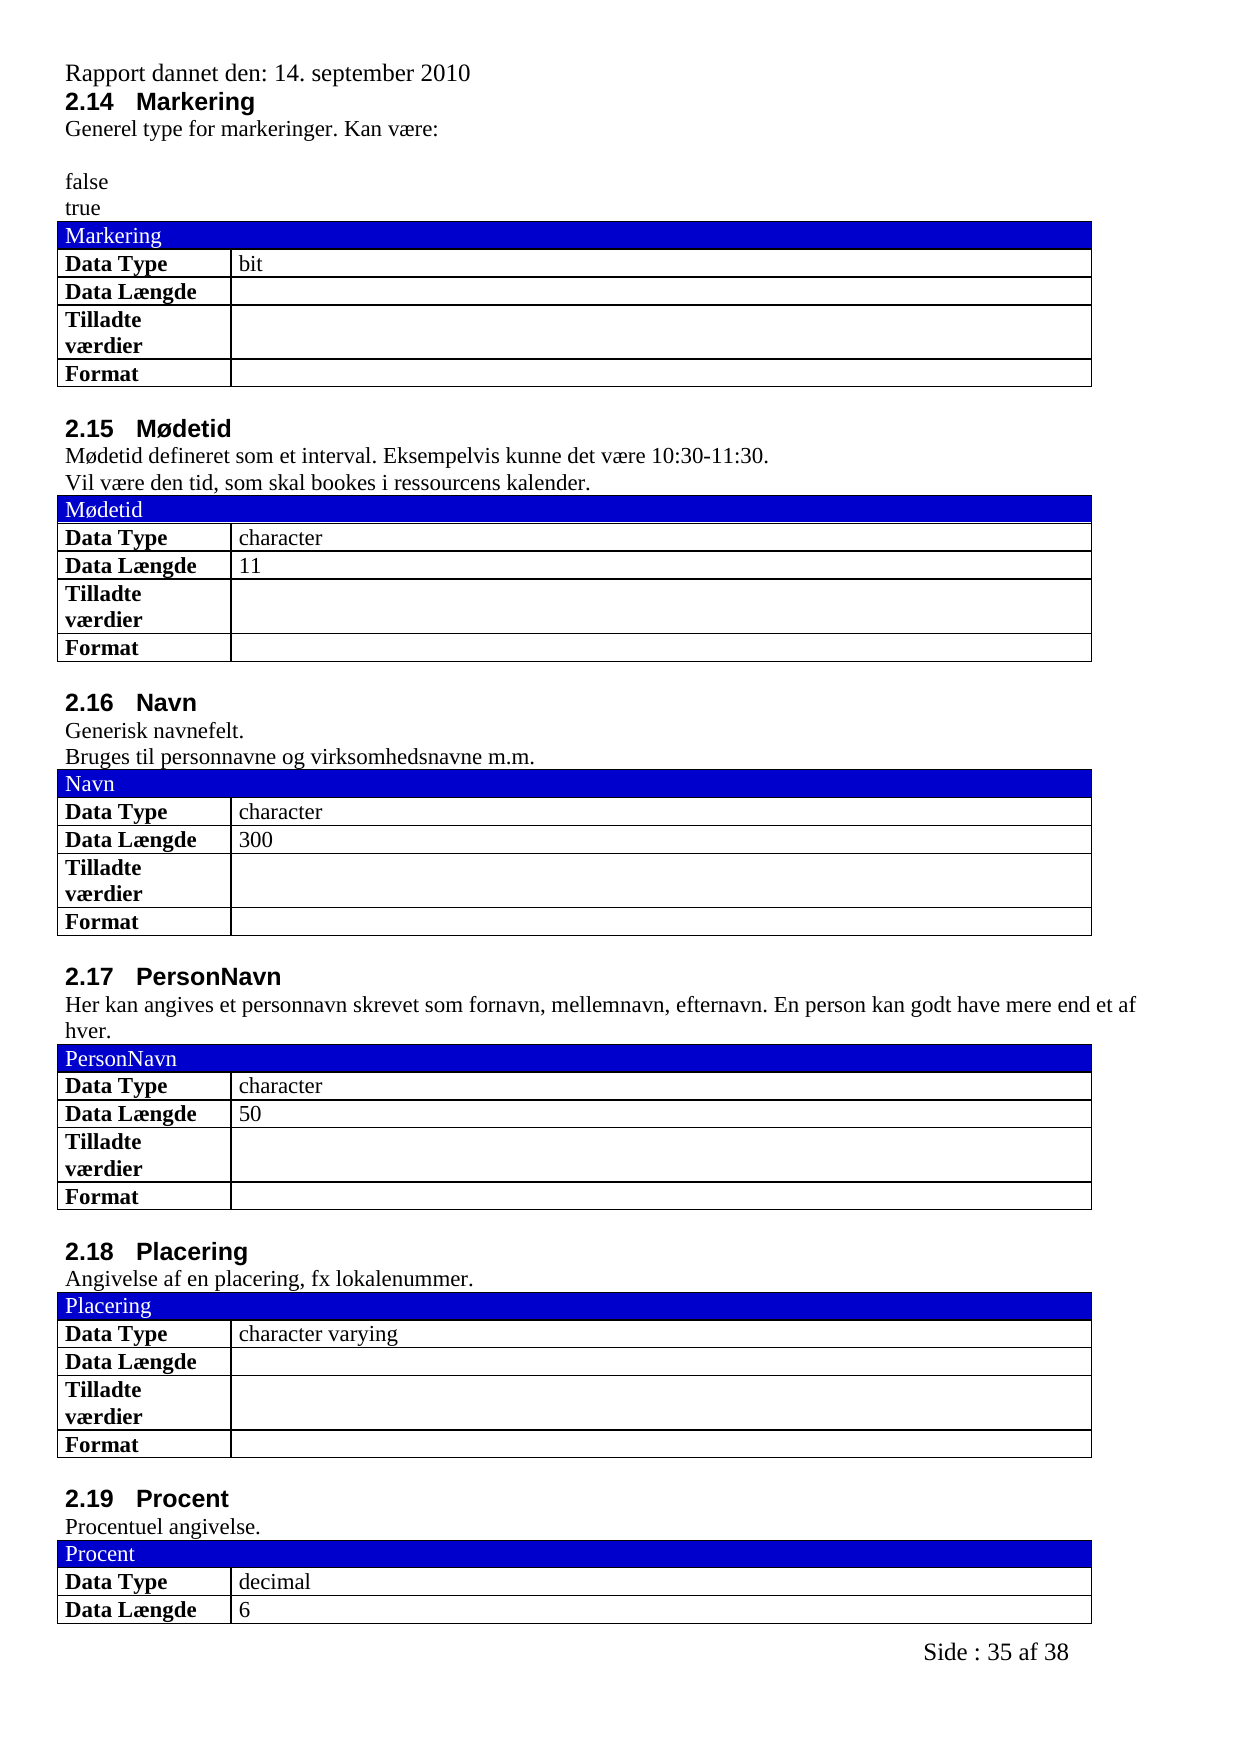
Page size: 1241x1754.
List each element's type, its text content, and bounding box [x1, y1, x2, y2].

table_cell character [232, 524, 1091, 550]
table_cell character varying [232, 1321, 1091, 1347]
table_cell 11 [232, 552, 1091, 578]
table_cell Format [58, 360, 230, 386]
table_cell [232, 1348, 1091, 1375]
text Angivelse af en placering, fx lokalenummer. [65, 1265, 1181, 1292]
table_cell decimal [232, 1568, 1091, 1595]
table_cell 300 [232, 826, 1091, 853]
text Vil være den tid, som skal bookes i ressourcens kalender. [65, 469, 1181, 495]
table_cell Data Type [58, 524, 230, 550]
table_cell Data Type [58, 1568, 230, 1595]
table_cell [232, 306, 1091, 358]
table_cell [232, 1128, 1091, 1181]
table_cell Format [58, 634, 230, 661]
subtitle PersonNavn [65, 962, 1181, 991]
table_cell Format [58, 1431, 230, 1457]
table_cell [232, 854, 1091, 907]
text Generel type for markeringer. Kan være: [65, 115, 1181, 142]
table_cell Data Længde [58, 1101, 230, 1127]
table_cell [232, 1183, 1091, 1209]
table_cell [232, 1376, 1091, 1429]
text false [65, 168, 1181, 194]
table_cell Data Længde [58, 1348, 230, 1375]
table_cell bit [232, 250, 1091, 276]
text Bruges til personnavne og virksomhedsnavne m.m. [65, 743, 1181, 769]
subtitle Markering [65, 87, 1181, 115]
table_cell Data Type [58, 1073, 230, 1099]
table_cell [232, 278, 1091, 304]
table_cell character [232, 798, 1091, 825]
table_cell Format [58, 1183, 230, 1209]
subtitle Navn [65, 688, 1181, 717]
table_header Markering [58, 222, 1091, 248]
table_cell Data Længde [58, 826, 230, 853]
table_cell [232, 634, 1091, 661]
table_cell Tilladte værdier [58, 1128, 230, 1181]
subtitle Placering [65, 1236, 1181, 1265]
table_cell Data Type [58, 798, 230, 825]
text Procentuel angivelse. [65, 1513, 1181, 1539]
subtitle Mødetid [65, 414, 1181, 442]
table_cell Data Længde [58, 278, 230, 304]
table_cell Data Type [58, 1321, 230, 1347]
table_header Navn [58, 770, 1091, 797]
subtitle Procent [65, 1484, 1181, 1513]
text Her kan angives et personnavn skrevet som fornavn, mellemnavn, efternavn. En person kan godt have mere end et af hver. [65, 991, 1181, 1044]
table_cell Data Længde [58, 1596, 230, 1623]
table_header Mødetid [58, 496, 1091, 522]
table_cell Data Længde [58, 552, 230, 578]
table_cell [232, 360, 1091, 386]
table_cell Tilladte værdier [58, 580, 230, 633]
text true [65, 194, 1181, 221]
table_cell [232, 908, 1091, 935]
table_cell [232, 580, 1091, 633]
text Generisk navnefelt. [65, 717, 1181, 743]
table_header Procent [58, 1541, 1091, 1567]
table_cell Format [58, 908, 230, 935]
table_cell Tilladte værdier [58, 854, 230, 907]
table_header PersonNavn [58, 1045, 1091, 1071]
table_cell 50 [232, 1101, 1091, 1127]
table_cell Tilladte værdier [58, 1376, 230, 1429]
table_cell Data Type [58, 250, 230, 276]
table_cell 6 [232, 1596, 1091, 1623]
text Mødetid defineret som et interval. Eksempelvis kunne det være 10:30-11:30. [65, 442, 1181, 469]
table_cell [232, 1431, 1091, 1457]
table_header Placering [58, 1293, 1091, 1319]
table_cell Tilladte værdier [58, 306, 230, 358]
table_cell character [232, 1073, 1091, 1099]
